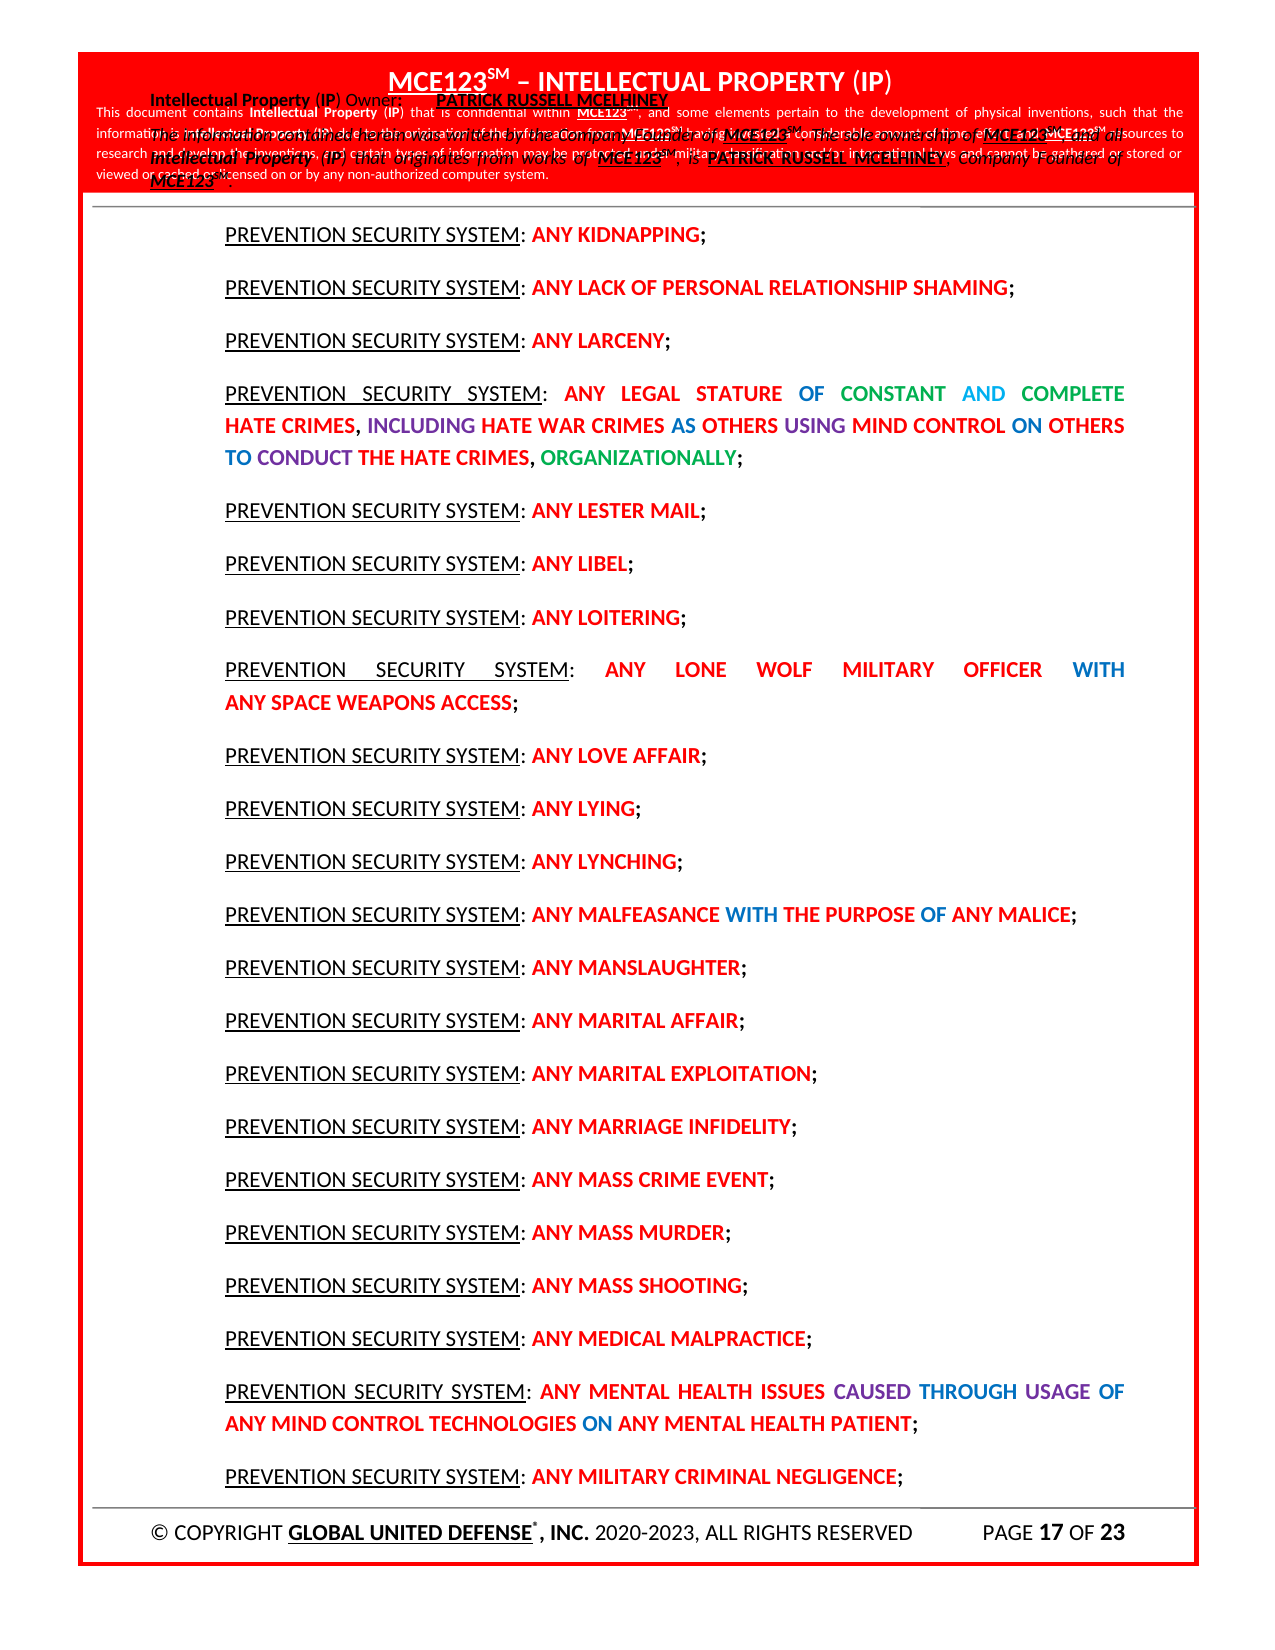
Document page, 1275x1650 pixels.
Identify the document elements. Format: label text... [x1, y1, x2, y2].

text PREVENTION SECURITY SYSTEM: ANY MALFEASANCE WITH THE PURPOSE OF ANY MALICE; [187, 900, 1125, 928]
text PREVENTION SECURITY SYSTEM: ANY MARITAL AFFAIR; [187, 1006, 1125, 1034]
text PREVENTION SECURITY SYSTEM: ANY MASS MURDER; [187, 1218, 1125, 1246]
text PREVENTION SECURITY SYSTEM: ANY MASS CRIME EVENT; [187, 1165, 1125, 1193]
text PREVENTION SECURITY SYSTEM: ANY LOVE AFFAIR; [187, 741, 1125, 769]
text PREVENTION SECURITY SYSTEM: ANY LYING; [187, 794, 1125, 822]
text PREVENTION SECURITY SYSTEM: ANY LEGAL STATURE OF CONSTANT AND COMPLETE HATE CRIMES, INCLUDING HATE WAR CRIMES AS OTHERS USING MIND CONTROL ON OTHERS TO CONDUCT THE HATE CRIMES, ORGANIZATIONALLY; [225, 379, 1125, 472]
text PREVENTION SECURITY SYSTEM: ANY MASS SHOOTING; [187, 1271, 1125, 1299]
text PREVENTION SECURITY SYSTEM: ANY LIBEL; [187, 549, 1125, 578]
text PREVENTION SECURITY SYSTEM: ANY MARRIAGE INFIDELITY; [187, 1112, 1125, 1140]
text PREVENTION SECURITY SYSTEM: ANY MANSLAUGHTER; [187, 953, 1125, 981]
text PREVENTION SECURITY SYSTEM: ANY MENTAL HEALTH ISSUES CAUSED THROUGH USAGE OF ANY MIND CONTROL TECHNOLOGIES ON ANY MENTAL HEALTH PATIENT; [225, 1377, 1125, 1437]
text PREVENTION SECURITY SYSTEM: ANY MEDICAL MALPRACTICE; [187, 1324, 1125, 1352]
text PREVENTION SECURITY SYSTEM: ANY LESTER MAIL; [187, 497, 1125, 524]
text PREVENTION SECURITY SYSTEM: ANY KIDNAPPING; [187, 220, 1125, 248]
text PREVENTION SECURITY SYSTEM: ANY LOITERING; [187, 603, 1125, 631]
text PREVENTION SECURITY SYSTEM: ANY MILITARY CRIMINAL NEGLIGENCE; [187, 1462, 1125, 1490]
text PREVENTION SECURITY SYSTEM: ANY LONE WOLF MILITARY OFFICER WITH ANY SPACE WEAPONS ACCESS; [225, 656, 1125, 716]
text PREVENTION SECURITY SYSTEM: ANY LACK OF PERSONAL RELATIONSHIP SHAMING; [187, 273, 1125, 301]
text PREVENTION SECURITY SYSTEM: ANY MARITAL EXPLOITATION; [187, 1059, 1125, 1087]
text PREVENTION SECURITY SYSTEM: ANY LARCENY; [187, 326, 1125, 354]
text PREVENTION SECURITY SYSTEM: ANY LYNCHING; [187, 847, 1125, 875]
